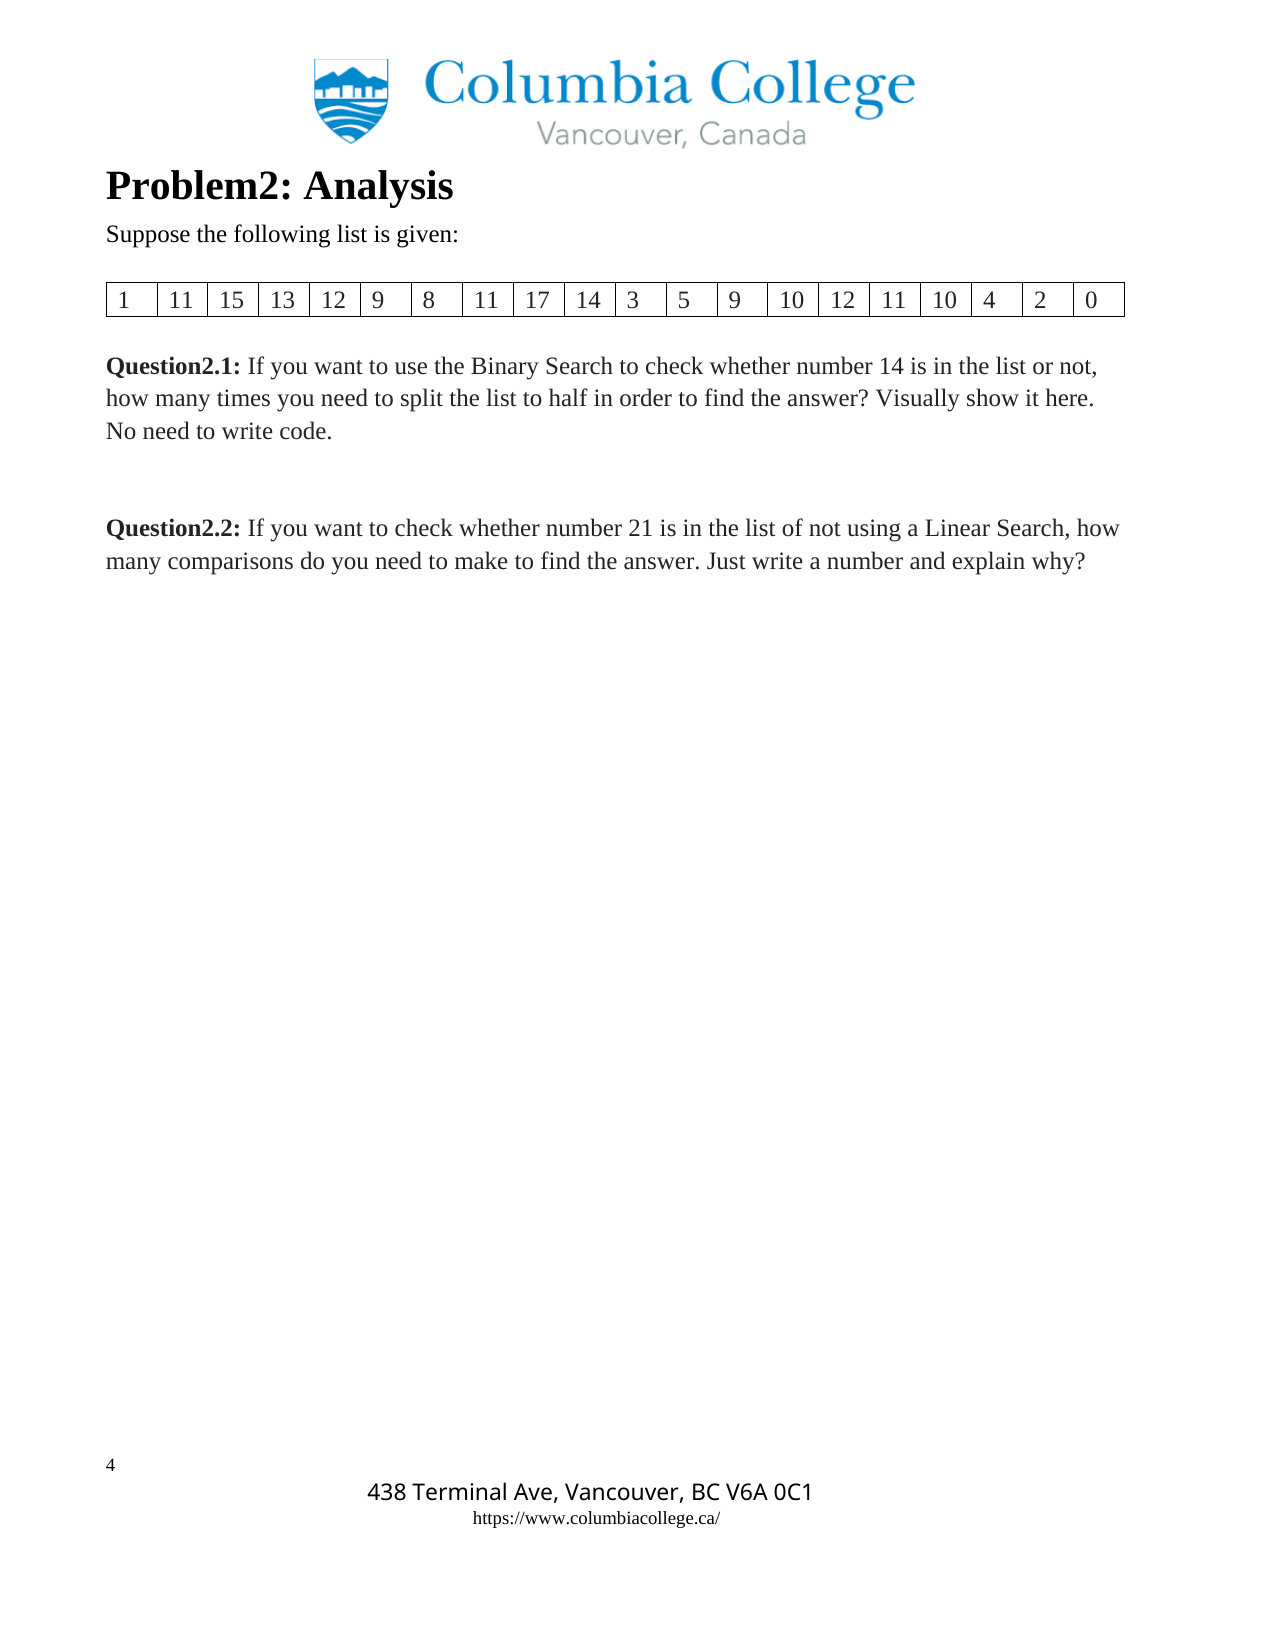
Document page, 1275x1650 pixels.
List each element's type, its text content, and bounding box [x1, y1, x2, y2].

table_header 0 [1074, 283, 1124, 316]
table_header 12 [819, 283, 869, 316]
table_header 15 [208, 283, 258, 316]
table_header 10 [768, 283, 818, 316]
text Question2.2: If you want to check whether number 21 is in the list of not using a Linear Search, how many comparisons do you need to make to find the answer. Just write a number and explain why? [106, 512, 1125, 577]
picture [314, 59, 917, 149]
table_header 10 [921, 283, 971, 316]
table_header 11 [463, 283, 513, 316]
table_header 12 [310, 283, 360, 316]
table_header 9 [718, 283, 767, 316]
subtitle Problem2: Analysis [106, 152, 1125, 217]
table_header 17 [514, 283, 564, 316]
table_header 9 [361, 283, 411, 316]
table_header 1 [107, 283, 157, 316]
table_header 2 [1023, 283, 1073, 316]
text Question2.1: If you want to use the Binary Search to check whether number 14 is in the list or not, how many times you need to split the list to half in order to find the answer? Visually show it here. No need to write code. [106, 349, 1125, 447]
table_header 3 [616, 283, 666, 316]
table_header 14 [565, 283, 615, 316]
table_header 4 [972, 283, 1022, 316]
text Suppose the following list is given: [106, 217, 1125, 249]
table_header 13 [259, 283, 309, 316]
table_header 5 [667, 283, 717, 316]
table_header 11 [158, 283, 207, 316]
table_header 11 [870, 283, 920, 316]
table_header 8 [412, 283, 462, 316]
